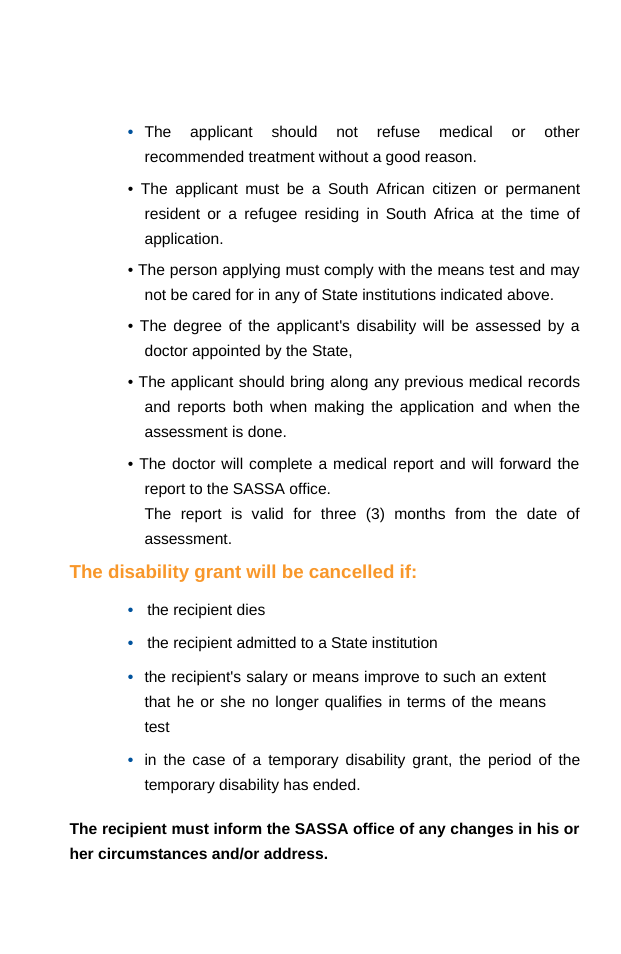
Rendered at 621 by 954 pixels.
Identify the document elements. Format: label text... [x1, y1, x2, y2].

text • The degree of the applicant's disability will be assessed by a doctor appointed by the State, [128, 317, 581, 360]
list the recipient's salary or means improve to such an extent that he or she no longer qualifies in terms of the means test [128, 668, 547, 736]
text The recipient must inform the SASSA office of any changes in his or her circumstances and/or address. [69, 820, 581, 863]
text • The applicant should bring along any previous medical records and reports both when making the application and when the assessment is done. [128, 373, 581, 441]
list the recipient admitted to a State institution [55, 634, 581, 652]
list in the case of a temporary disability grant, the period of the temporary disability has ended. [128, 751, 581, 794]
text The disability grant will be cancelled if: [55, 561, 581, 582]
text The report is valid for three (3) months from the date of assessment. [144, 504, 581, 547]
text • The applicant must be a South African citizen or permanent resident or a refugee residing in South Africa at the time of application. [128, 179, 581, 247]
text • The person applying must comply with the means test and may not be cared for in any of State institutions indicated above. [128, 261, 581, 304]
list the recipient dies [55, 601, 581, 619]
list The applicant should not refuse medical or other recommended treatment without a good reason. [128, 123, 581, 166]
text • The doctor will complete a medical report and will forward the report to the SASSA office. [128, 454, 581, 497]
